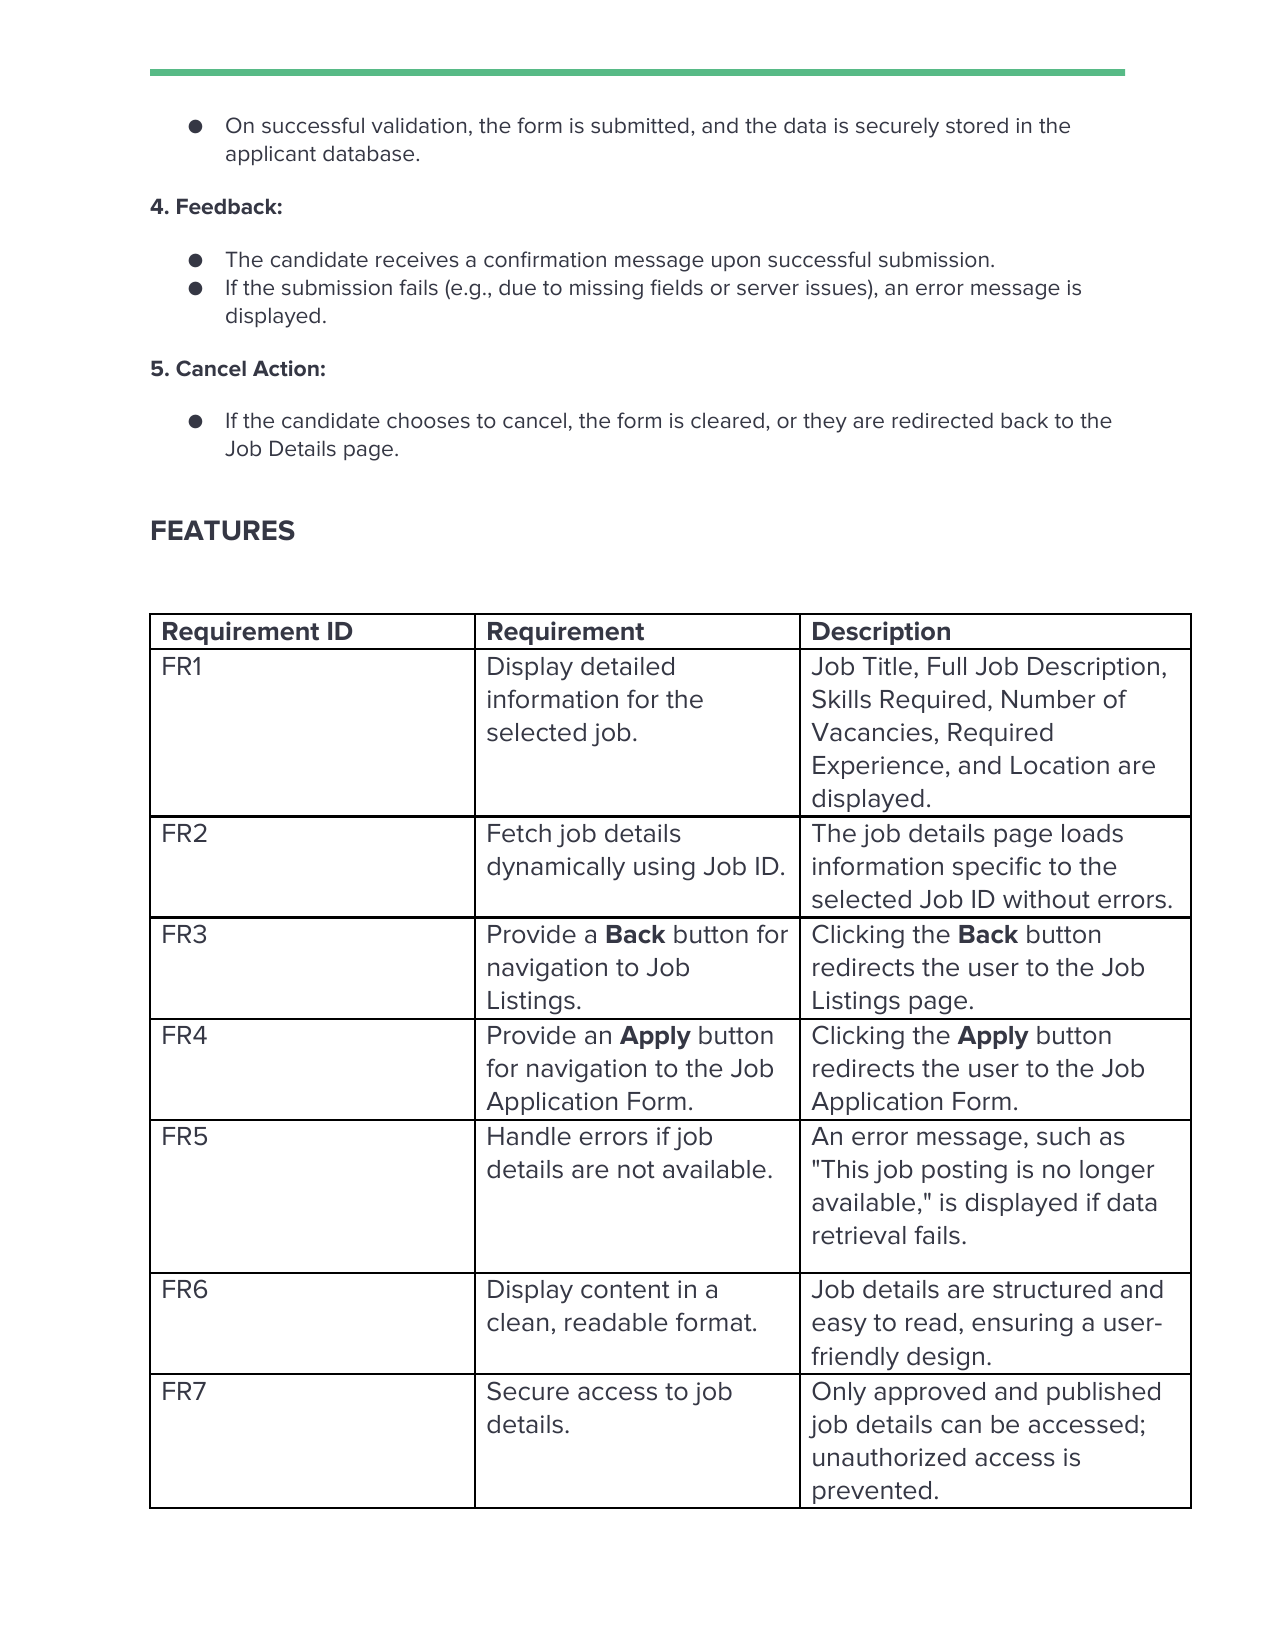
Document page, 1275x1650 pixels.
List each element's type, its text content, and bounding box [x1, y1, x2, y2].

table_cell Display content in a clean, readable format. [476, 1274, 799, 1373]
table_cell FR6 [151, 1274, 474, 1373]
table_cell An error message, such as "This job posting is no longer available," is displayed if data retrieval fails. [801, 1121, 1190, 1272]
table_cell The job details page loads information specific to the selected Job ID without errors. [801, 818, 1190, 916]
list If the candidate chooses to cancel, the form is cleared, or they are redirected back to the Job Details page. [187, 408, 1125, 464]
table_cell Job details are structured and easy to read, ensuring a user-friendly design. [801, 1274, 1190, 1373]
table_cell Job Title, Full Job Description, Skills Required, Number of Vacancies, Required Experience, and Location are displayed. [801, 650, 1190, 815]
table_cell FR1 [151, 650, 474, 815]
table_cell Handle errors if job details are not available. [476, 1121, 799, 1272]
table_cell Secure access to job details. [476, 1375, 799, 1507]
table_cell Clicking the Back button redirects the user to the Job Listings page. [801, 919, 1190, 1018]
list If the submission fails (e.g., due to missing fields or server issues), an error message is displayed. [187, 274, 1125, 330]
table_cell Display detailed information for the selected job. [476, 650, 799, 815]
list The candidate receives a confirmation message upon successful submission. [187, 246, 1125, 274]
table_cell FR3 [151, 919, 474, 1018]
table_cell FR5 [151, 1121, 474, 1272]
picture [150, 69, 1125, 76]
table_header Requirement [476, 615, 799, 648]
table_cell Provide a Back button for navigation to Job Listings. [476, 919, 799, 1018]
table_header Requirement ID [151, 615, 474, 648]
list On successful validation, the form is submitted, and the data is securely stored in the applicant database. [187, 112, 1125, 168]
table_cell Only approved and published job details can be accessed; unauthorized access is prevented. [801, 1375, 1190, 1507]
table_cell FR2 [151, 818, 474, 916]
table_cell Clicking the Apply button redirects the user to the Job Application Form. [801, 1020, 1190, 1119]
text 5. Cancel Action: [150, 355, 1125, 383]
text 4. Feedback: [150, 193, 1125, 221]
table_cell FR4 [151, 1020, 474, 1119]
subtitle FEATURES [150, 514, 1125, 549]
table_cell Provide an Apply button for navigation to the Job Application Form. [476, 1020, 799, 1119]
table_cell FR7 [151, 1375, 474, 1507]
table_header Description [801, 615, 1190, 648]
table_cell Fetch job details dynamically using Job ID. [476, 818, 799, 916]
